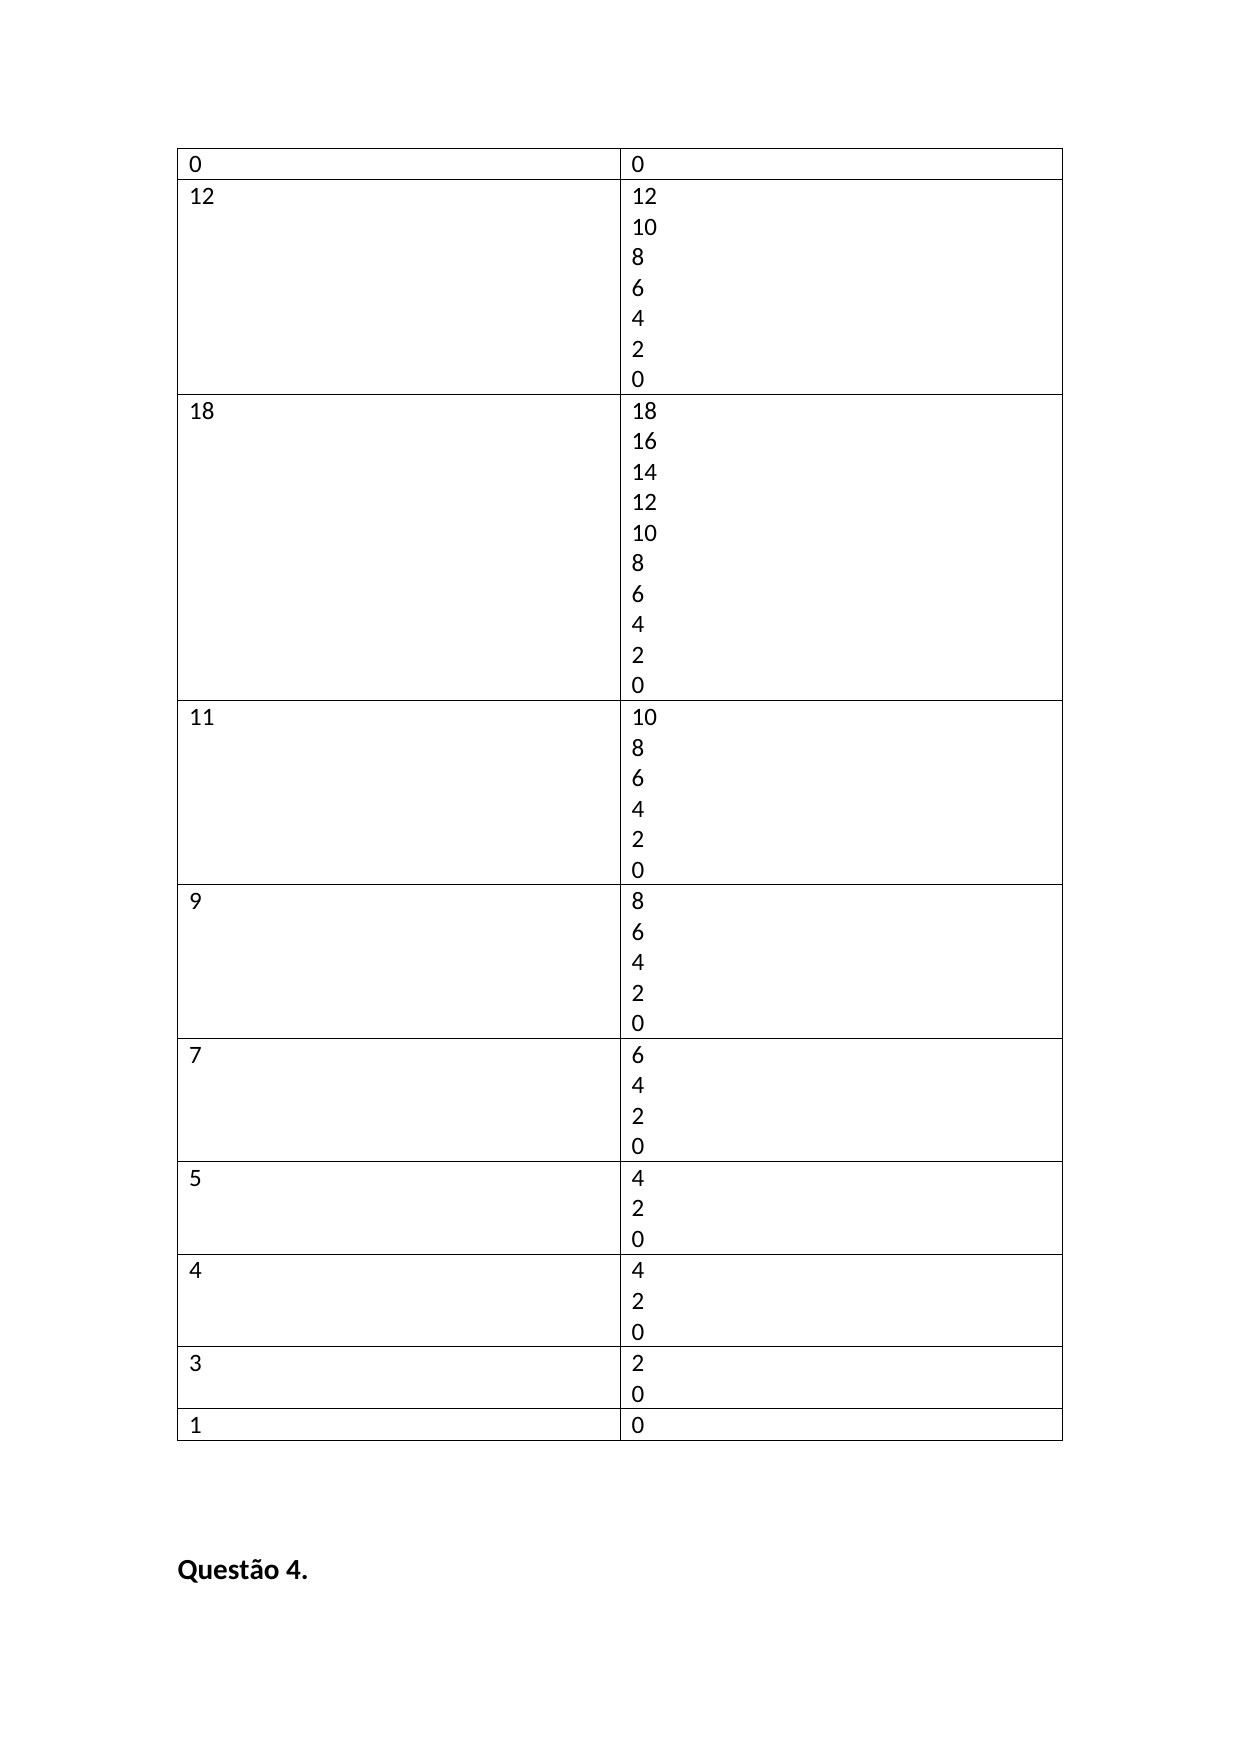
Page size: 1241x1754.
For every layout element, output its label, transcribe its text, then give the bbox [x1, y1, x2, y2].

table_cell 0 [621, 149, 1062, 179]
table_cell 8 6 4 2 0 [621, 885, 1062, 1038]
table_cell 10 8 6 4 2 0 [621, 701, 1062, 884]
table_cell 11 [178, 701, 620, 884]
table_cell 9 [178, 885, 620, 1038]
table_cell 4 2 0 [621, 1162, 1062, 1254]
table_cell 1 [178, 1409, 620, 1440]
table_cell 0 [621, 1409, 1062, 1440]
text Questão 4. [177, 1551, 1063, 1587]
table_cell 7 [178, 1039, 620, 1161]
table_cell 3 [178, 1347, 620, 1408]
table_cell 12 [178, 180, 620, 394]
table_cell 12 10 8 6 4 2 0 [621, 180, 1062, 394]
table_cell 18 16 14 12 10 8 6 4 2 0 [621, 395, 1062, 700]
table_cell 18 [178, 395, 620, 700]
table_cell 6 4 2 0 [621, 1039, 1062, 1161]
table_cell 4 [178, 1255, 620, 1346]
table_cell 0 [178, 149, 620, 179]
table_cell 2 0 [621, 1347, 1062, 1408]
table_cell 4 2 0 [621, 1255, 1062, 1346]
table_cell 5 [178, 1162, 620, 1254]
